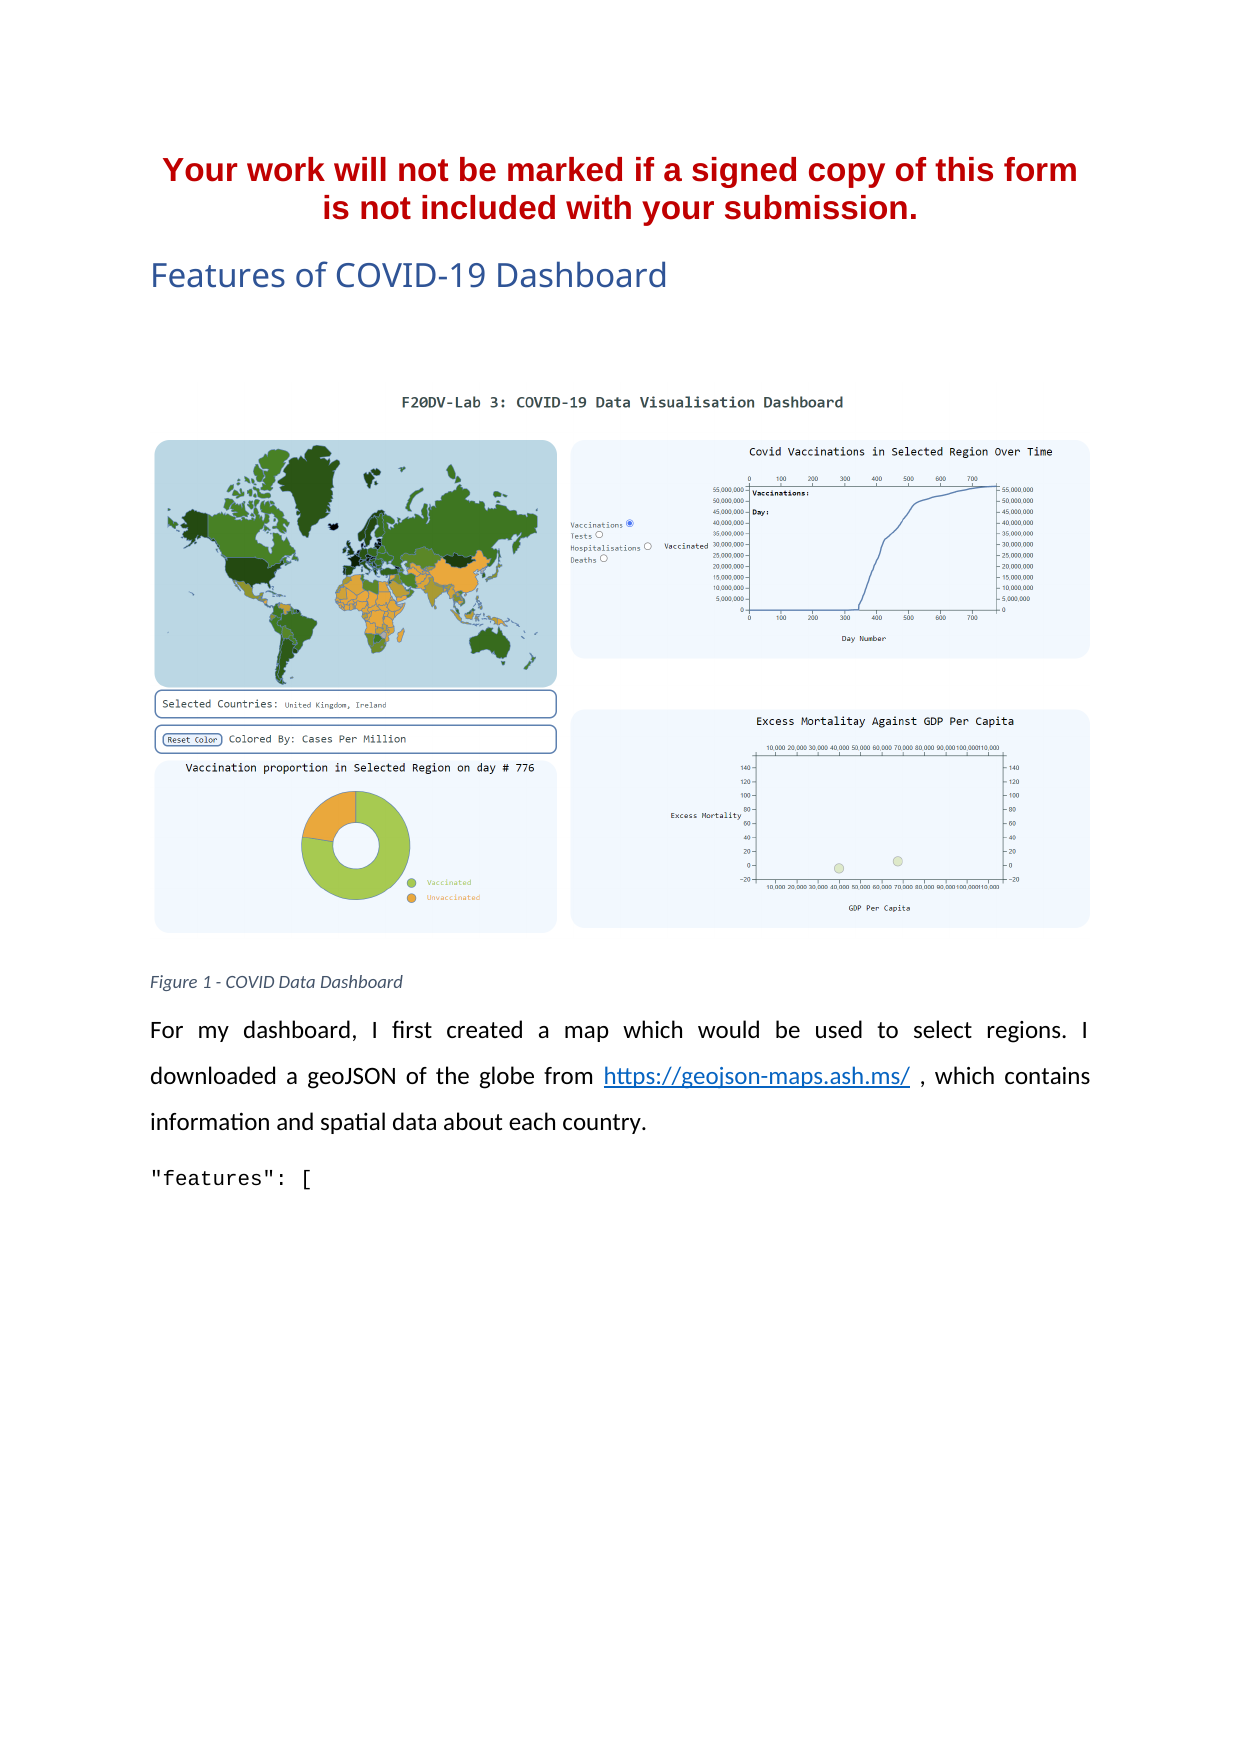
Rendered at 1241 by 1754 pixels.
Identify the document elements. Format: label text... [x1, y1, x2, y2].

subtitle Features of COVID-19 Dashboard [150, 252, 1090, 297]
text Your work will not be marked if a signed copy of this form is not included with your submission. [150, 150, 1090, 227]
text "features": [ [150, 1168, 1090, 1192]
picture [150, 382, 1091, 939]
text For my dashboard, I first created a map which would be used to select regions. I downloaded a geoJSON of the globe from https://geojson-maps.ash.ms/ , which contains information and spatial data about each country. [150, 1014, 1090, 1136]
